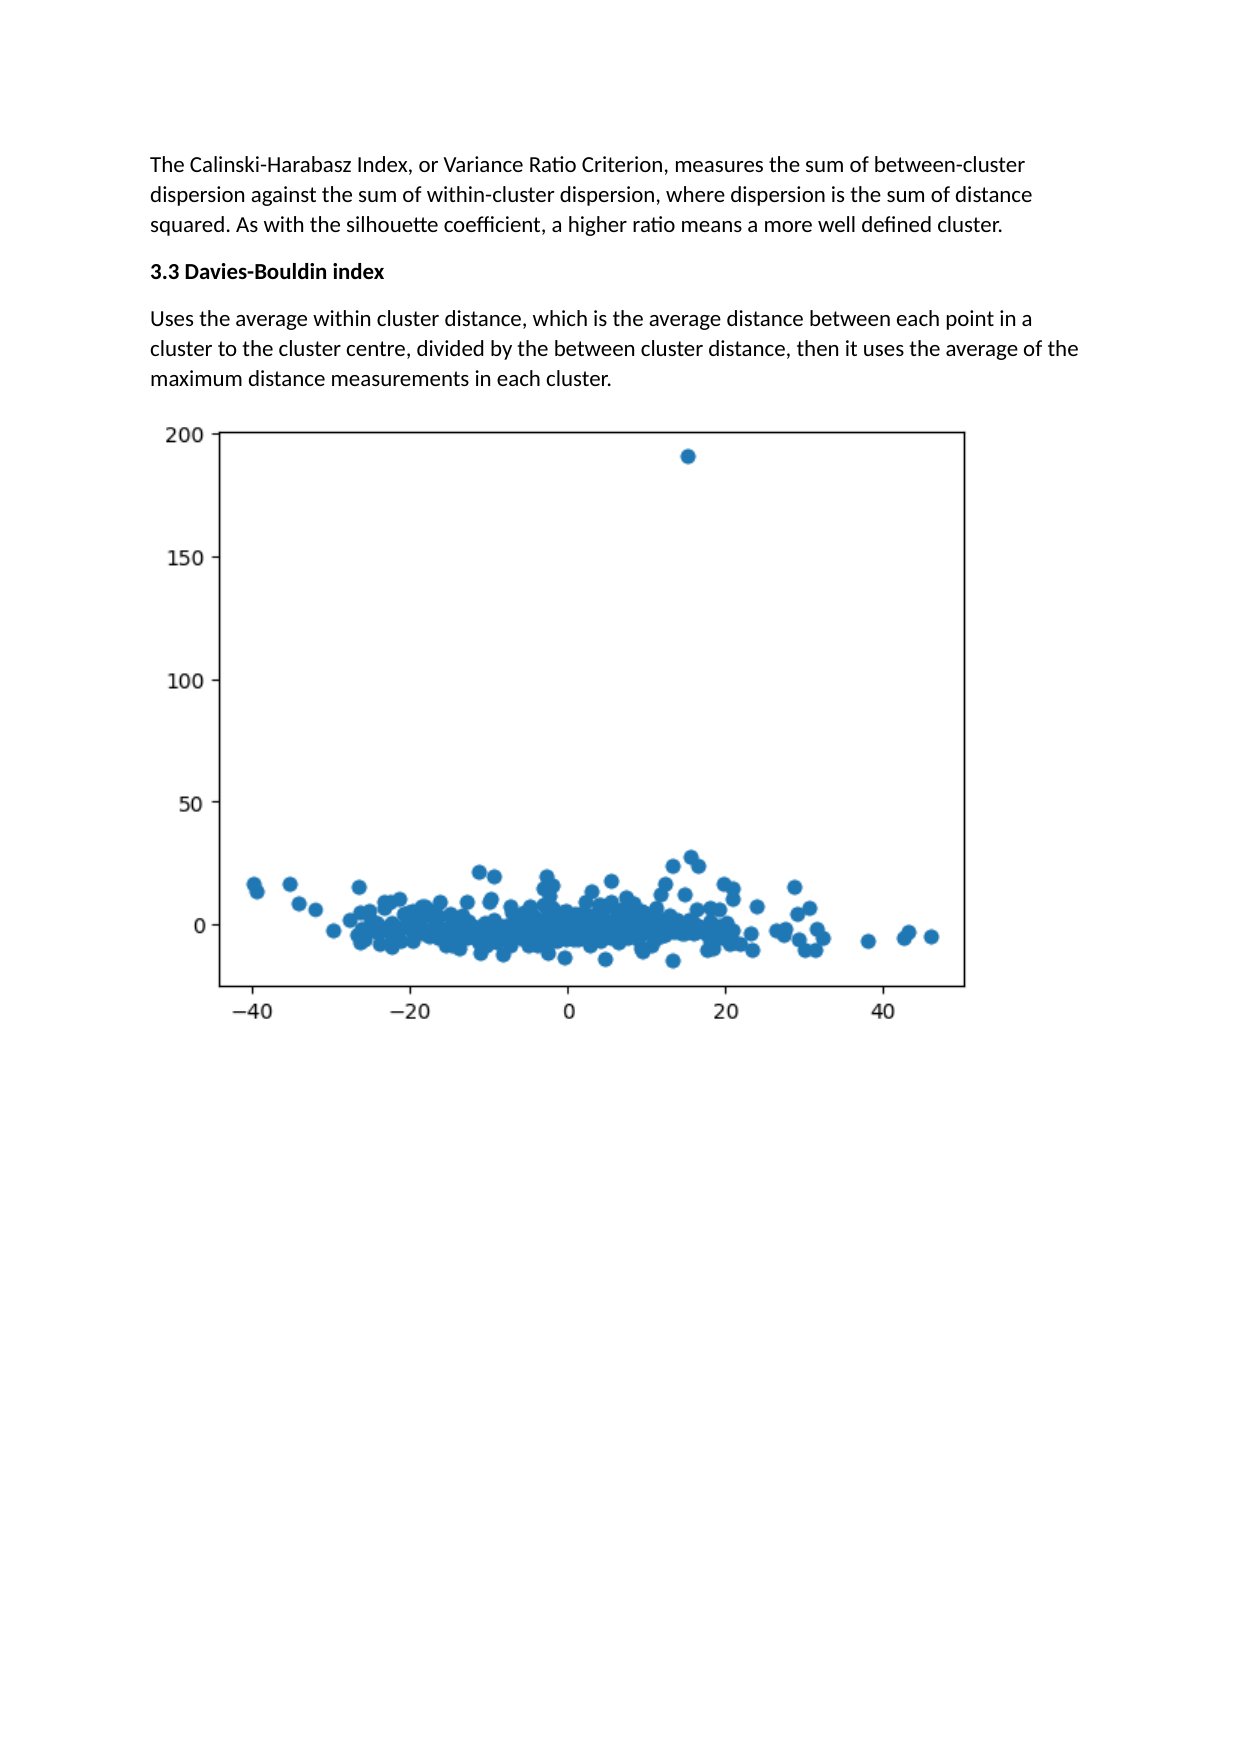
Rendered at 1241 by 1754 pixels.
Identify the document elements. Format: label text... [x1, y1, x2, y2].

text Uses the average within cluster distance, which is the average distance between each point in a cluster to the cluster centre, divided by the between cluster distance, then it uses the average of the maximum distance measurements in each cluster. [150, 304, 1090, 393]
text 3.3 Davies-Bouldin index [150, 257, 1090, 285]
text The Calinski-Harabasz Index, or Variance Ratio Criterion, measures the sum of between-cluster dispersion against the sum of within-cluster dispersion, where dispersion is the sum of distance squared. As with the silhouette coefficient, a higher ratio means a more well defined cluster. [150, 150, 1090, 238]
picture [150, 411, 979, 1037]
